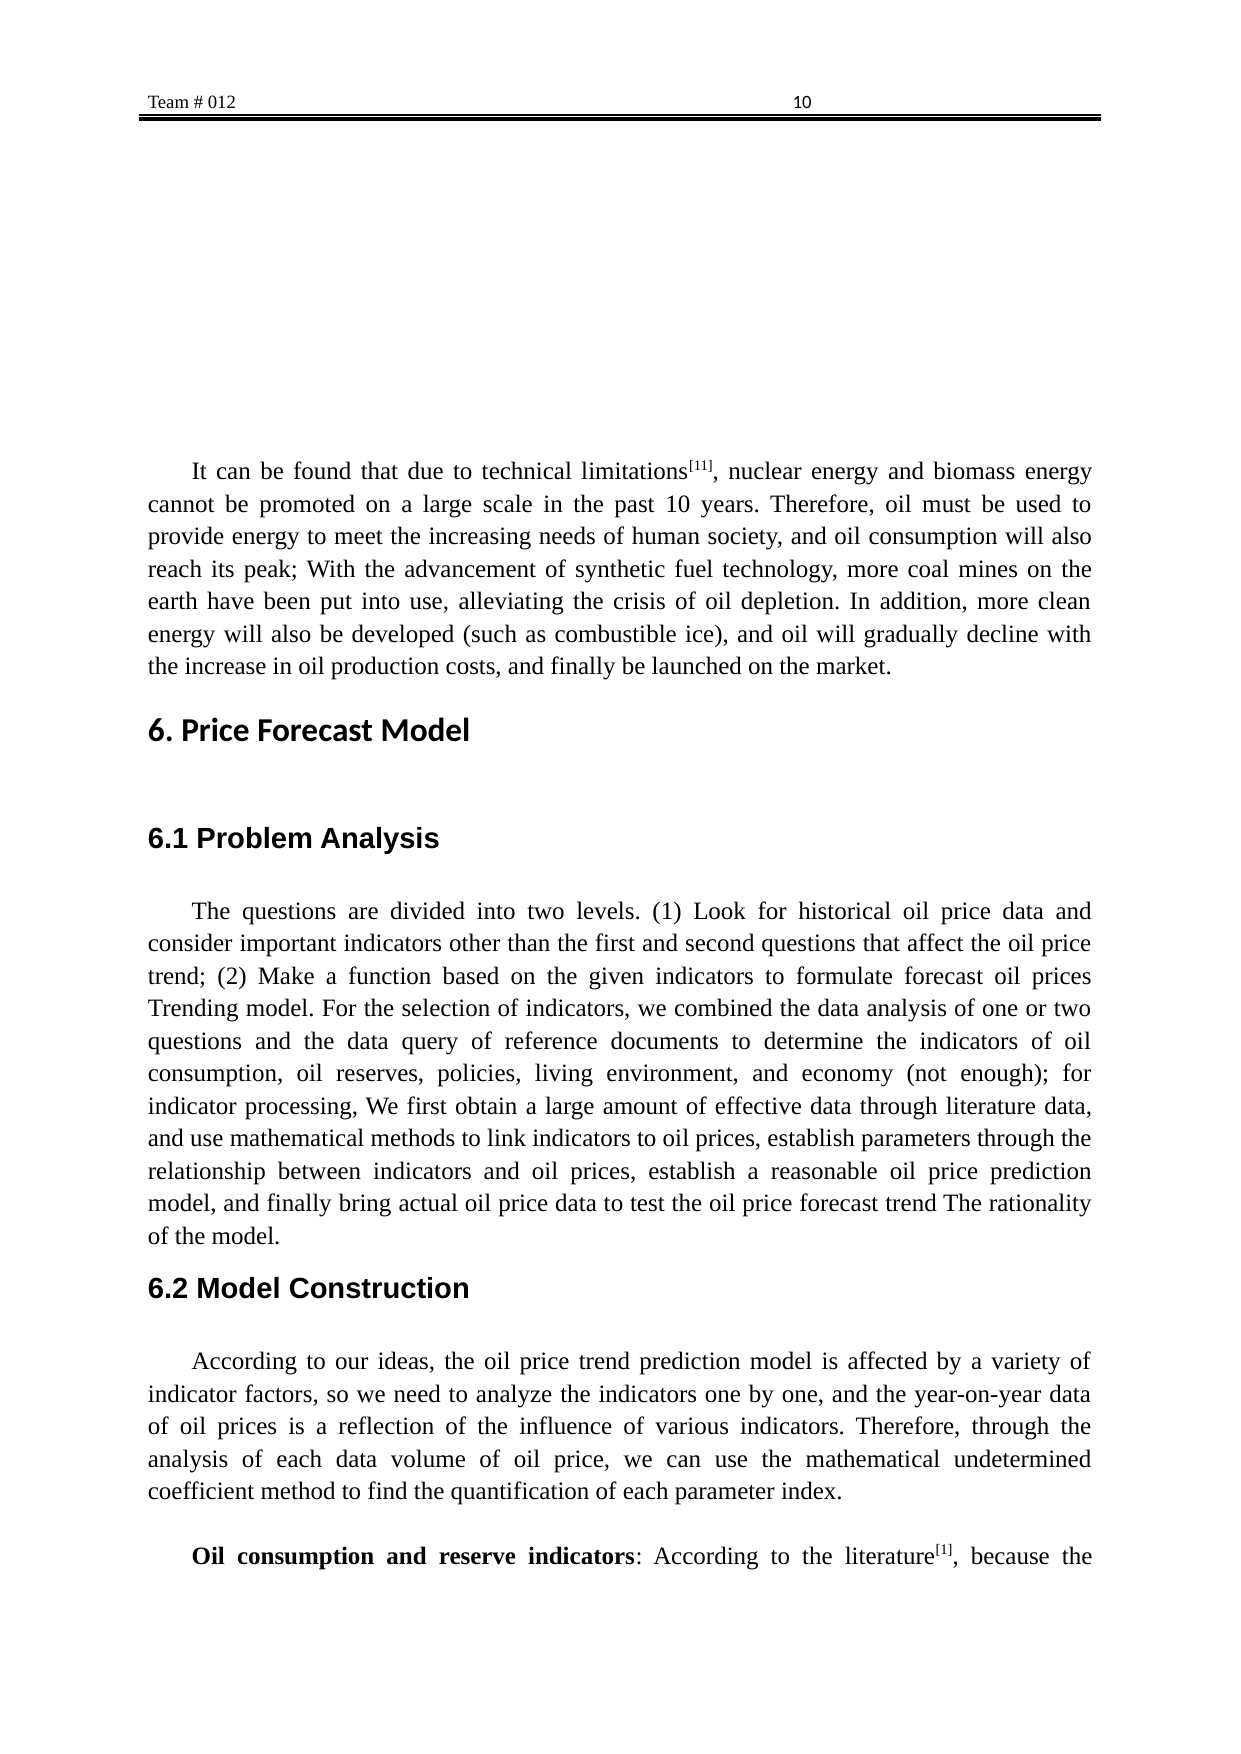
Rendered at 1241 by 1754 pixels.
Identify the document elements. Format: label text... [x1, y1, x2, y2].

text The questions are divided into two levels. (1) Look for historical oil price data and consider important indicators other than the first and second questions that affect the oil price trend; (2) Make a function based on the given indicators to formulate forecast oil prices Trending model. For the selection of indicators, we combined the data analysis of one or two questions and the data query of reference documents to determine the indicators of oil consumption, oil reserves, policies, living environment, and economy (not enough); for indicator processing, We first obtain a large amount of effective data through literature data, and use mathematical methods to link indicators to oil prices, establish parameters through the relationship between indicators and oil prices, establish a reasonable oil price prediction model, and finally bring actual oil price data to test the oil price forecast trend The rationality of the model. [148, 894, 1093, 1252]
subtitle 6. Price Forecast Model [148, 697, 1093, 762]
text According to our ideas, the oil price trend prediction model is affected by a variety of indicator factors, so we need to analyze the indicators one by one, and the year-on-year data of oil prices is a reflection of the influence of various indicators. Therefore, through the analysis of each data volume of oil price, we can use the mathematical undetermined coefficient method to find the quantification of each parameter index. [148, 1344, 1093, 1507]
subtitle 6.1 Problem Analysis [148, 805, 1093, 870]
subtitle 6.2 Model Construction [148, 1256, 1093, 1321]
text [148, 1539, 1093, 1572]
text It can be found that due to technical limitations[11], nuclear energy and biomass energy cannot be promoted on a large scale in the past 10 years. Therefore, oil must be used to provide energy to meet the increasing needs of human society, and oil consumption will also reach its peak; With the advancement of synthetic fuel technology, more coal mines on the earth have been put into use, alleviating the crisis of oil depletion. In addition, more clean energy will also be developed (such as combustible ice), and oil will gradually decline with the increase in oil production costs, and finally be launched on the market. [148, 454, 1093, 682]
